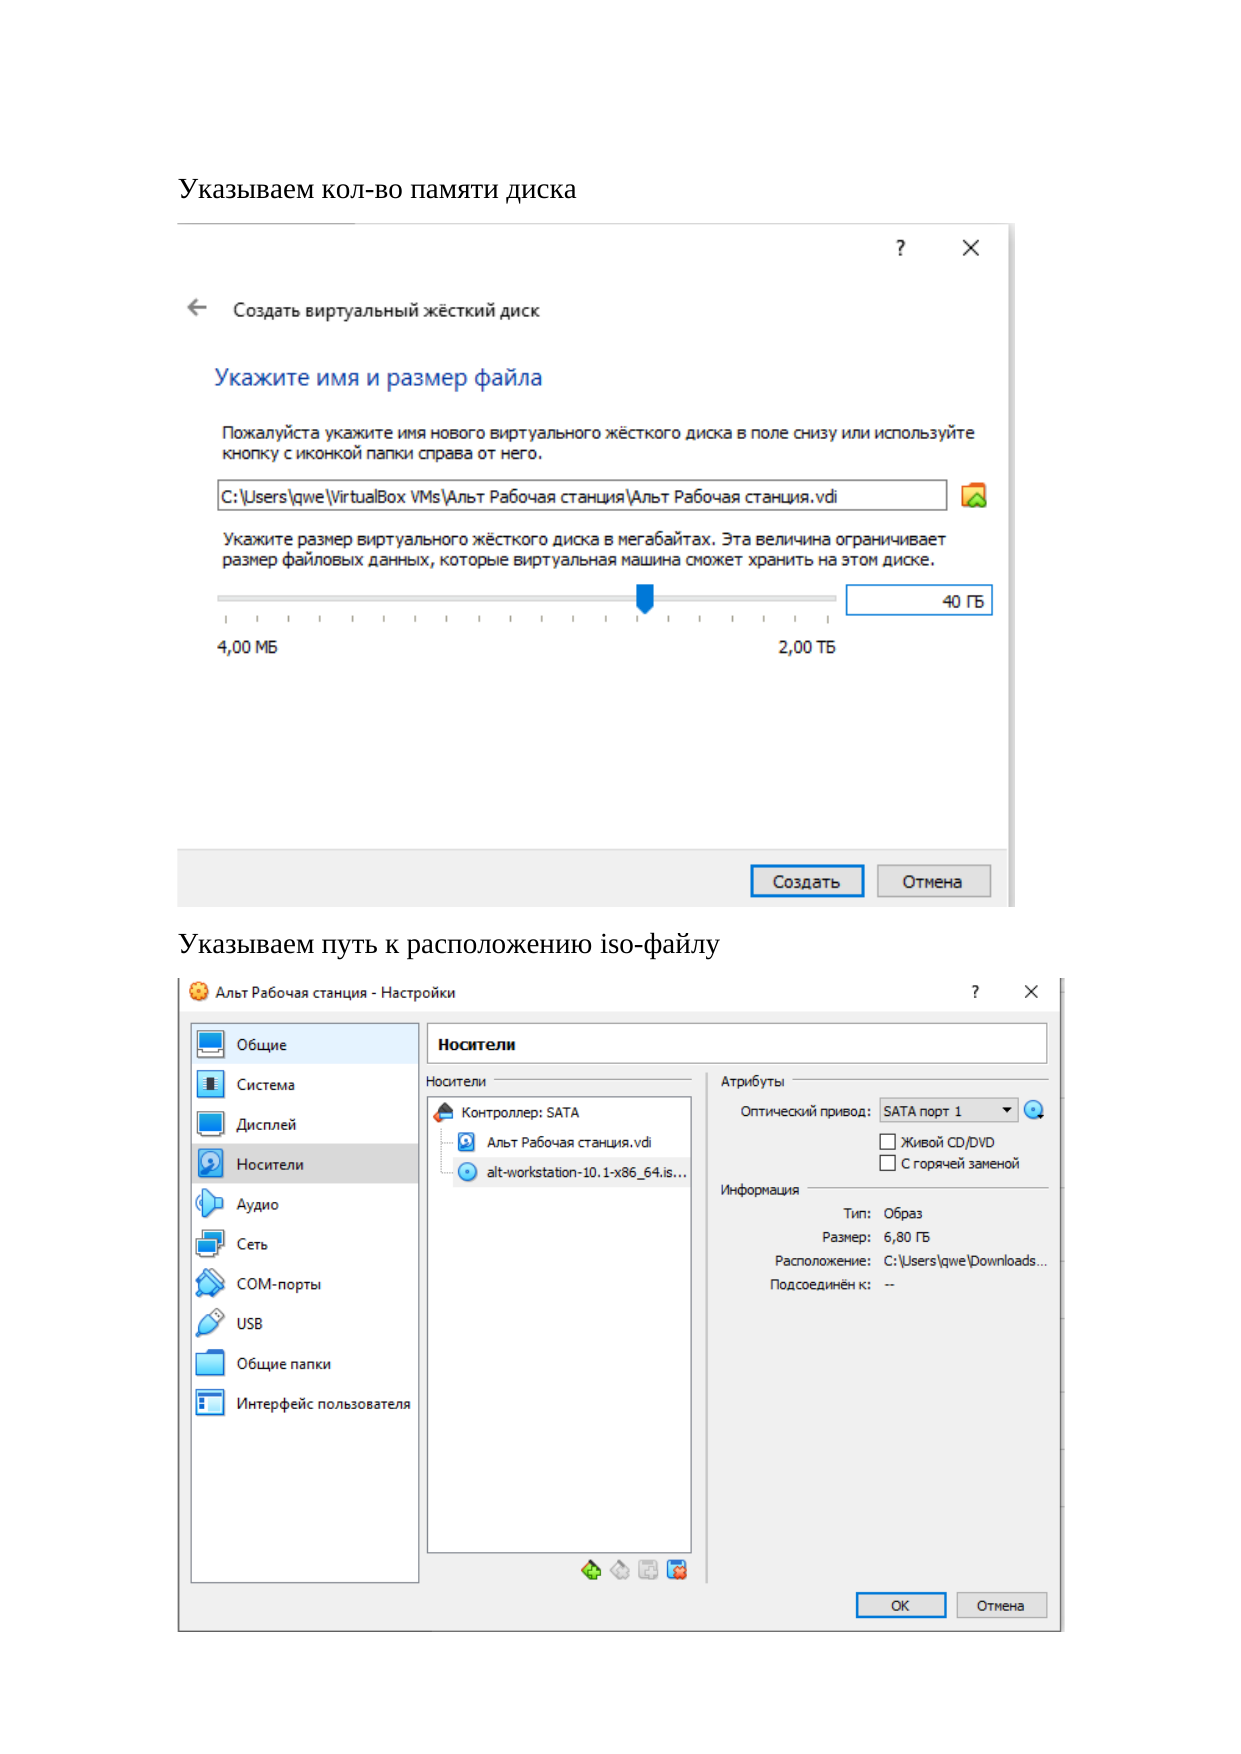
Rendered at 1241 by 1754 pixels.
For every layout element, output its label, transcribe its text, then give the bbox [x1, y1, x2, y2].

text Указываем кол-во памяти диска [177, 171, 1152, 204]
picture [177, 223, 1015, 907]
picture [177, 978, 1065, 1632]
text Указываем путь к расположению iso-файлу [177, 926, 1152, 959]
